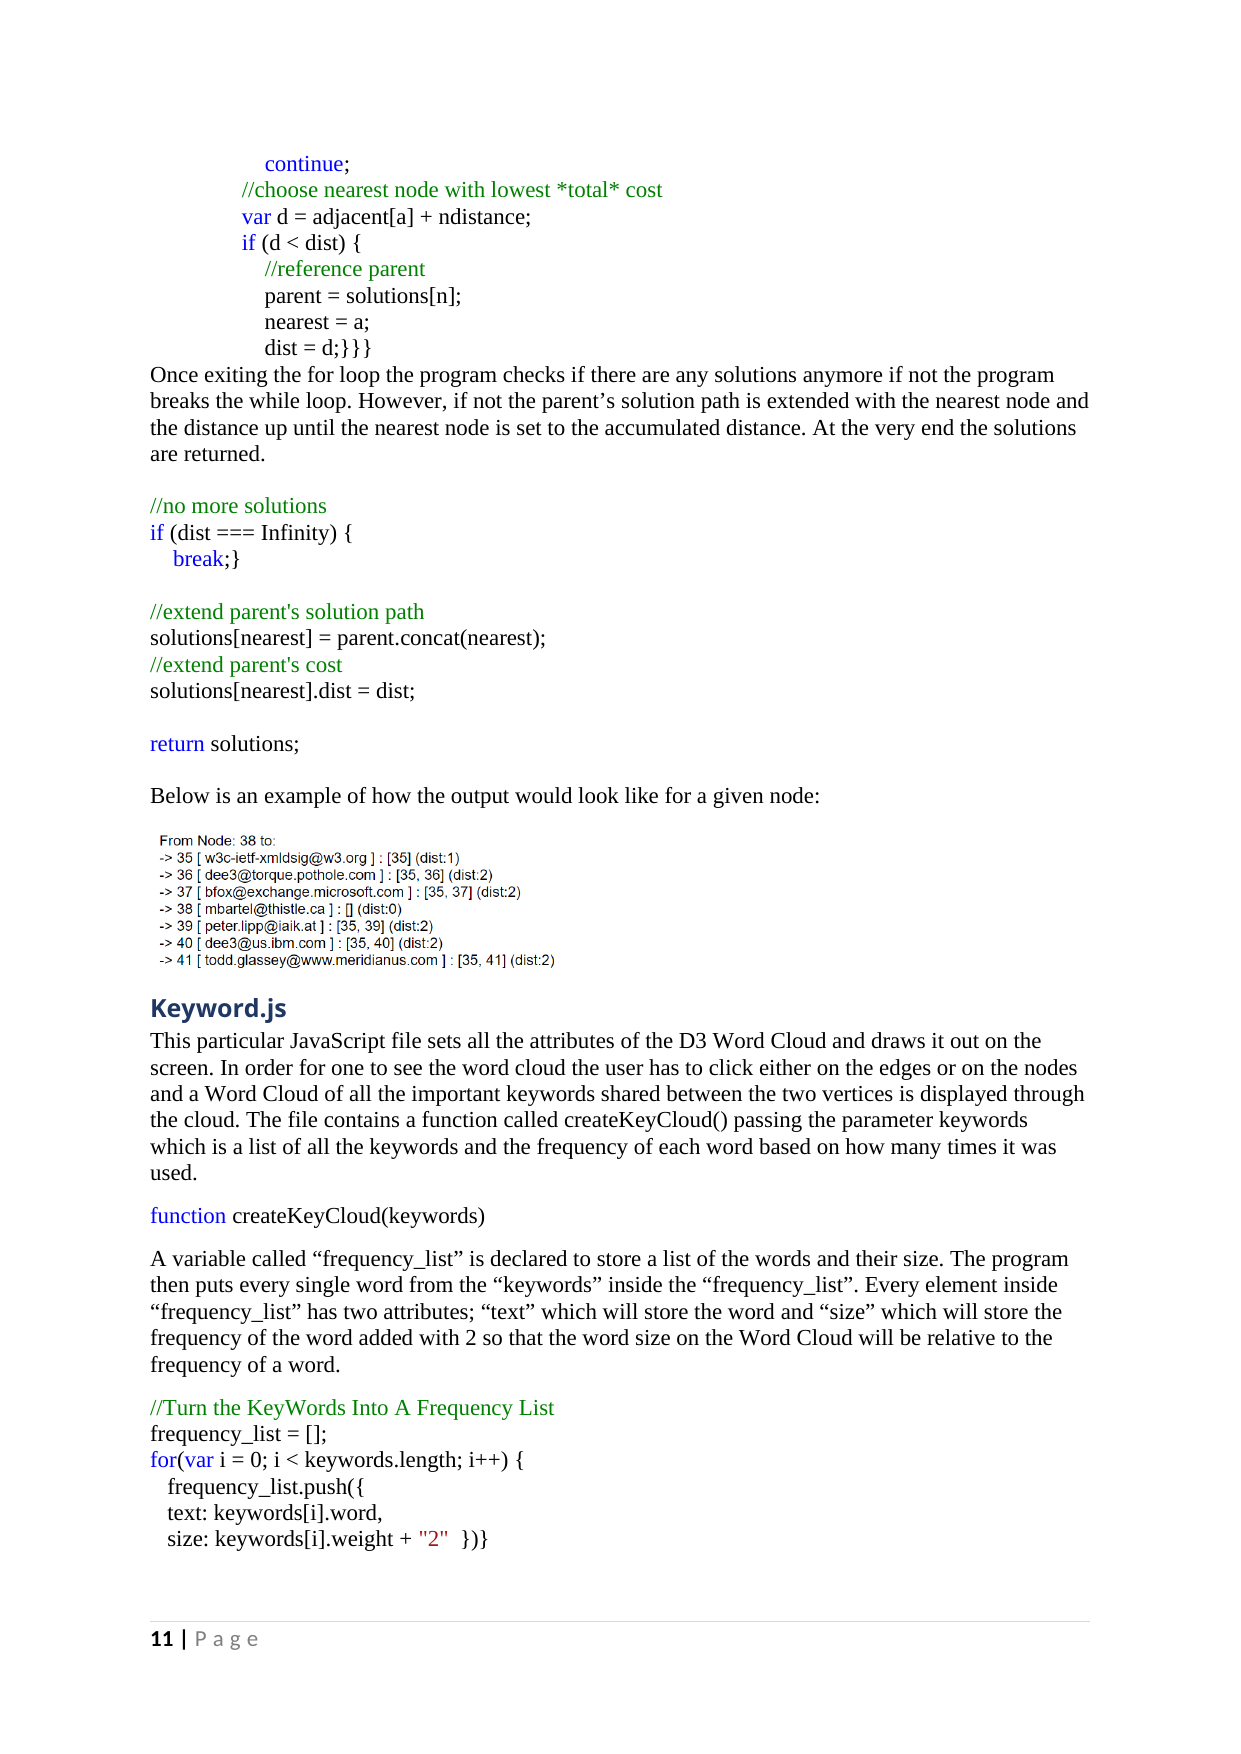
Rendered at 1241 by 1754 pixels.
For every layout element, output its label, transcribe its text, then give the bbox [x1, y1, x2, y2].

text frequency_list = []; [150, 1420, 1090, 1446]
text if (dist === Infinity) { [150, 519, 1090, 545]
text return solutions; [150, 730, 1090, 756]
picture [150, 832, 559, 971]
text text: keywords[i].word, [150, 1499, 1090, 1525]
text A variable called “frequency_list” is declared to store a list of the words and their size. The program then puts every single word from the “keywords” inside the “frequency_list”. Every element inside “frequency_list” has two attributes; “text” which will store the word and “size” which will store the frequency of the word added with 2 so that the word size on the Word Cloud will be relative to the frequency of a word. [150, 1245, 1090, 1377]
text Below is an example of how the output would look like for a given node: [150, 782, 1090, 809]
text //choose nearest node with lowest *total* cost [150, 176, 1090, 203]
text //extend parent's cost [150, 651, 1090, 677]
text if (d < dist) { [150, 229, 1090, 255]
text break;} [150, 545, 1090, 572]
text continue; [150, 150, 1090, 176]
text function createKeyCloud(keywords) [150, 1202, 1090, 1228]
subtitle Keyword.js [150, 991, 1090, 1025]
text dist = d;}}} [150, 334, 1090, 361]
text frequency_list.push({ [150, 1473, 1090, 1499]
text //extend parent's solution path [150, 598, 1090, 624]
text //no more solutions [150, 493, 1090, 519]
text This particular JavaScript file sets all the attributes of the D3 Word Cloud and draws it out on the screen. In order for one to see the word cloud the user has to click either on the edges or on the nodes and a Word Cloud of all the important keywords shared between the two vertices is displayed through the cloud. The file contains a function called createKeyCloud() passing the parameter keywords which is a list of all the keywords and the frequency of each word based on how many times it was used. [150, 1027, 1090, 1186]
text parent = solutions[n]; [150, 282, 1090, 308]
text solutions[nearest].dist = dist; [150, 677, 1090, 703]
text size: keywords[i].weight + "2" })} [150, 1525, 1090, 1552]
text var d = adjacent[a] + ndistance; [150, 203, 1090, 229]
text solutions[nearest] = parent.concat(nearest); [150, 624, 1090, 651]
text nearest = a; [150, 308, 1090, 334]
text Once exiting the for loop the program checks if there are any solutions anymore if not the program breaks the while loop. However, if not the parent’s solution path is extended with the nearest node and the distance up until the nearest node is set to the accumulated distance. At the very end the solutions are returned. [150, 361, 1090, 466]
text //Turn the KeyWords Into A Frequency List [150, 1394, 1090, 1420]
text //reference parent [150, 255, 1090, 282]
text for(var i = 0; i < keywords.length; i++) { [150, 1446, 1090, 1473]
